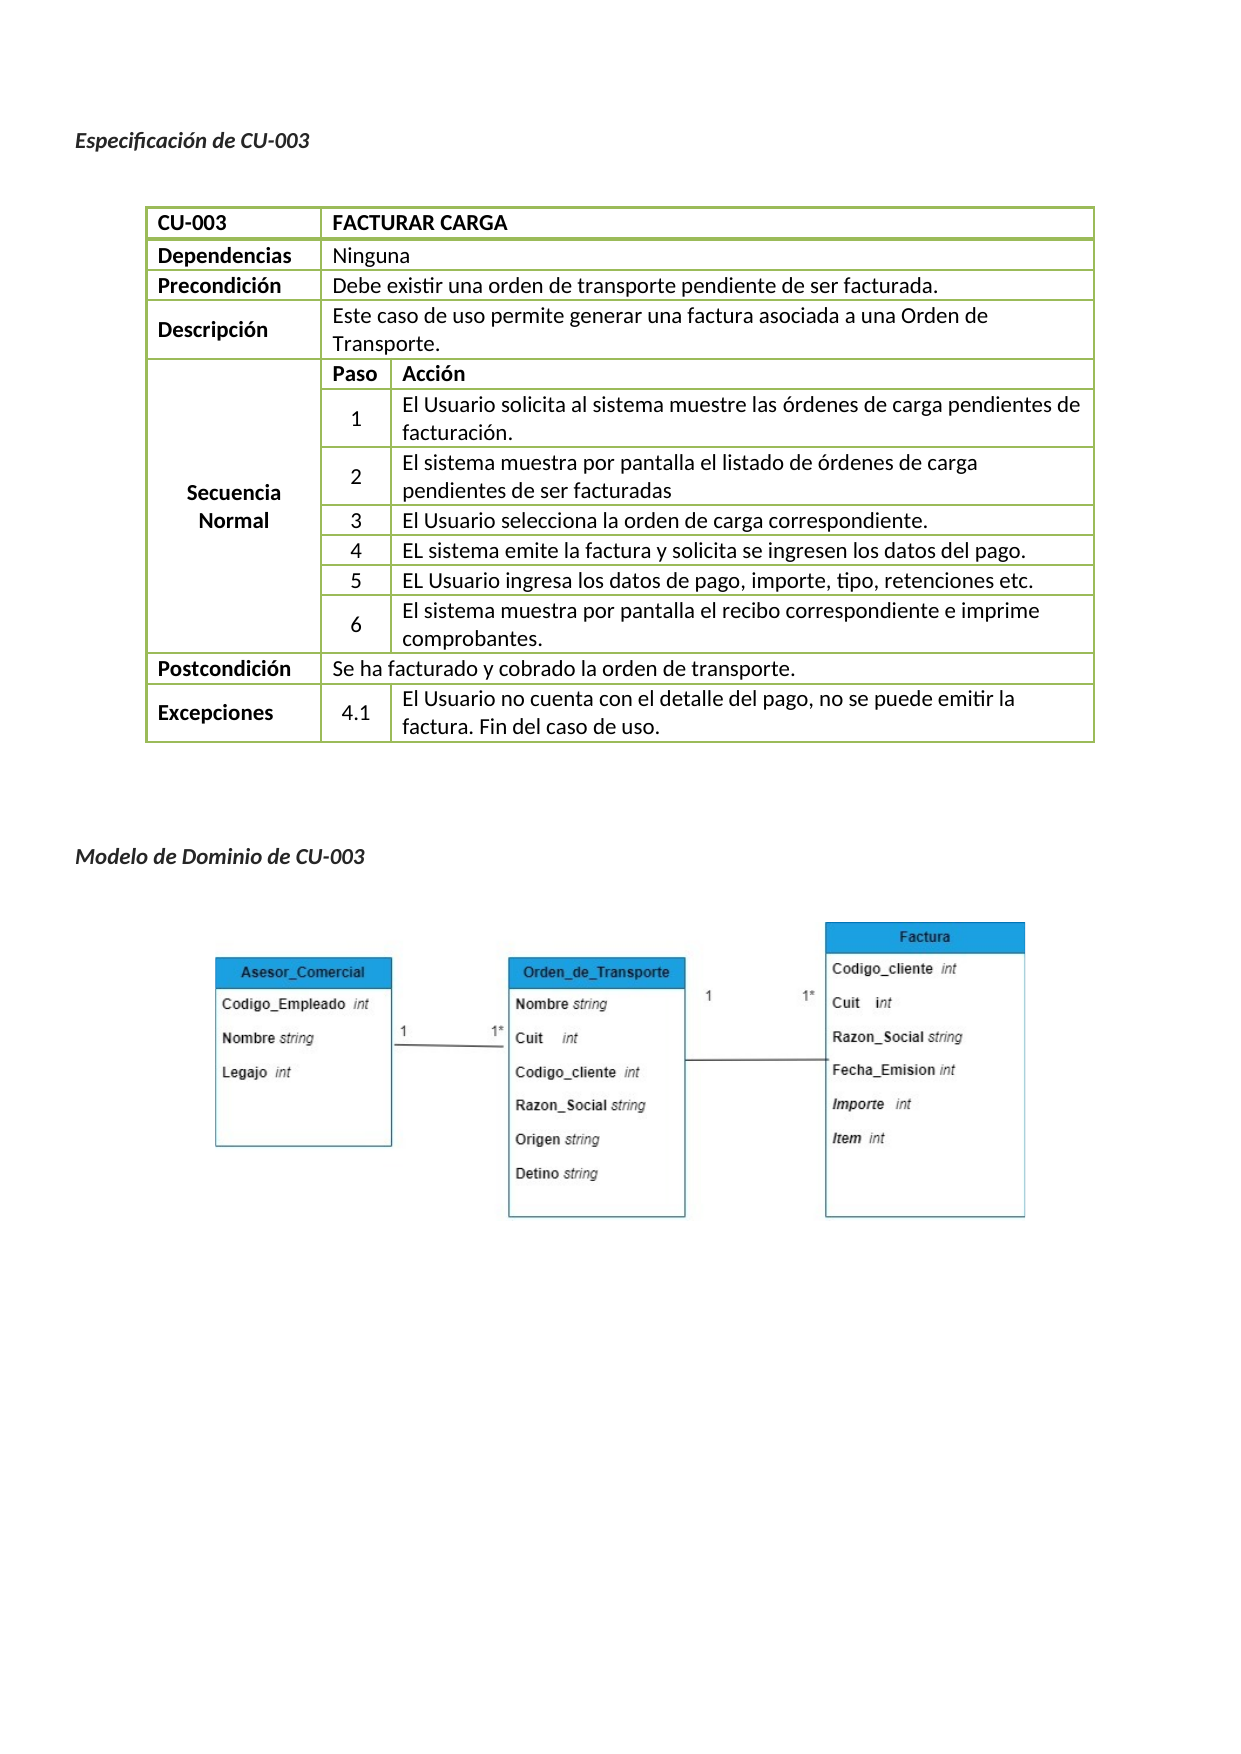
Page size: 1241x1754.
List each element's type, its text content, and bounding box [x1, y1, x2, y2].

table_cell Secuencia Normal [148, 360, 320, 652]
table_cell Este caso de uso permite generar una factura asociada a una Orden de Transporte. [322, 301, 1093, 357]
picture [215, 922, 1025, 1221]
table_cell Dependencias [148, 241, 320, 269]
table_cell Debe existir una orden de transporte pendiente de ser facturada. [322, 271, 1093, 299]
table_cell El Usuario no cuenta con el detalle del pago, no se puede emitir la factura. Fin del caso de uso. [392, 685, 1093, 741]
table_cell Se ha facturado y cobrado la orden de transporte. [322, 654, 1093, 682]
table_cell Paso [322, 360, 390, 388]
table_cell El Usuario solicita al sistema muestre las órdenes de carga pendientes de facturación. [392, 390, 1093, 446]
table_cell 1 [322, 390, 390, 446]
table_cell 4 [322, 536, 390, 564]
table_header FACTURAR CARGA [322, 209, 1093, 237]
table_cell EL sistema emite la factura y solicita se ingresen los datos del pago. [392, 536, 1093, 564]
table_cell Precondición [148, 271, 320, 299]
table_cell 5 [322, 566, 390, 594]
table_cell Descripción [148, 301, 320, 357]
table_cell El Usuario selecciona la orden de carga correspondiente. [392, 506, 1093, 534]
subtitle Modelo de Dominio de CU-003 [75, 842, 1165, 870]
table_cell Excepciones [148, 685, 320, 741]
table_cell Postcondición [148, 654, 320, 682]
table_cell 6 [322, 596, 390, 652]
table_cell El sistema muestra por pantalla el listado de órdenes de carga pendientes de ser facturadas [392, 448, 1093, 504]
table_cell El sistema muestra por pantalla el recibo correspondiente e imprime comprobantes. [392, 596, 1093, 652]
table_cell 4.1 [322, 685, 390, 741]
table_cell Acción [392, 360, 1093, 388]
table_cell 3 [322, 506, 390, 534]
table_cell 2 [322, 448, 390, 504]
table_cell EL Usuario ingresa los datos de pago, importe, tipo, retenciones etc. [392, 566, 1093, 594]
subtitle Especificación de CU-003 [75, 126, 1165, 154]
table_header CU-003 [148, 209, 320, 237]
table_cell Ninguna [322, 241, 1093, 269]
